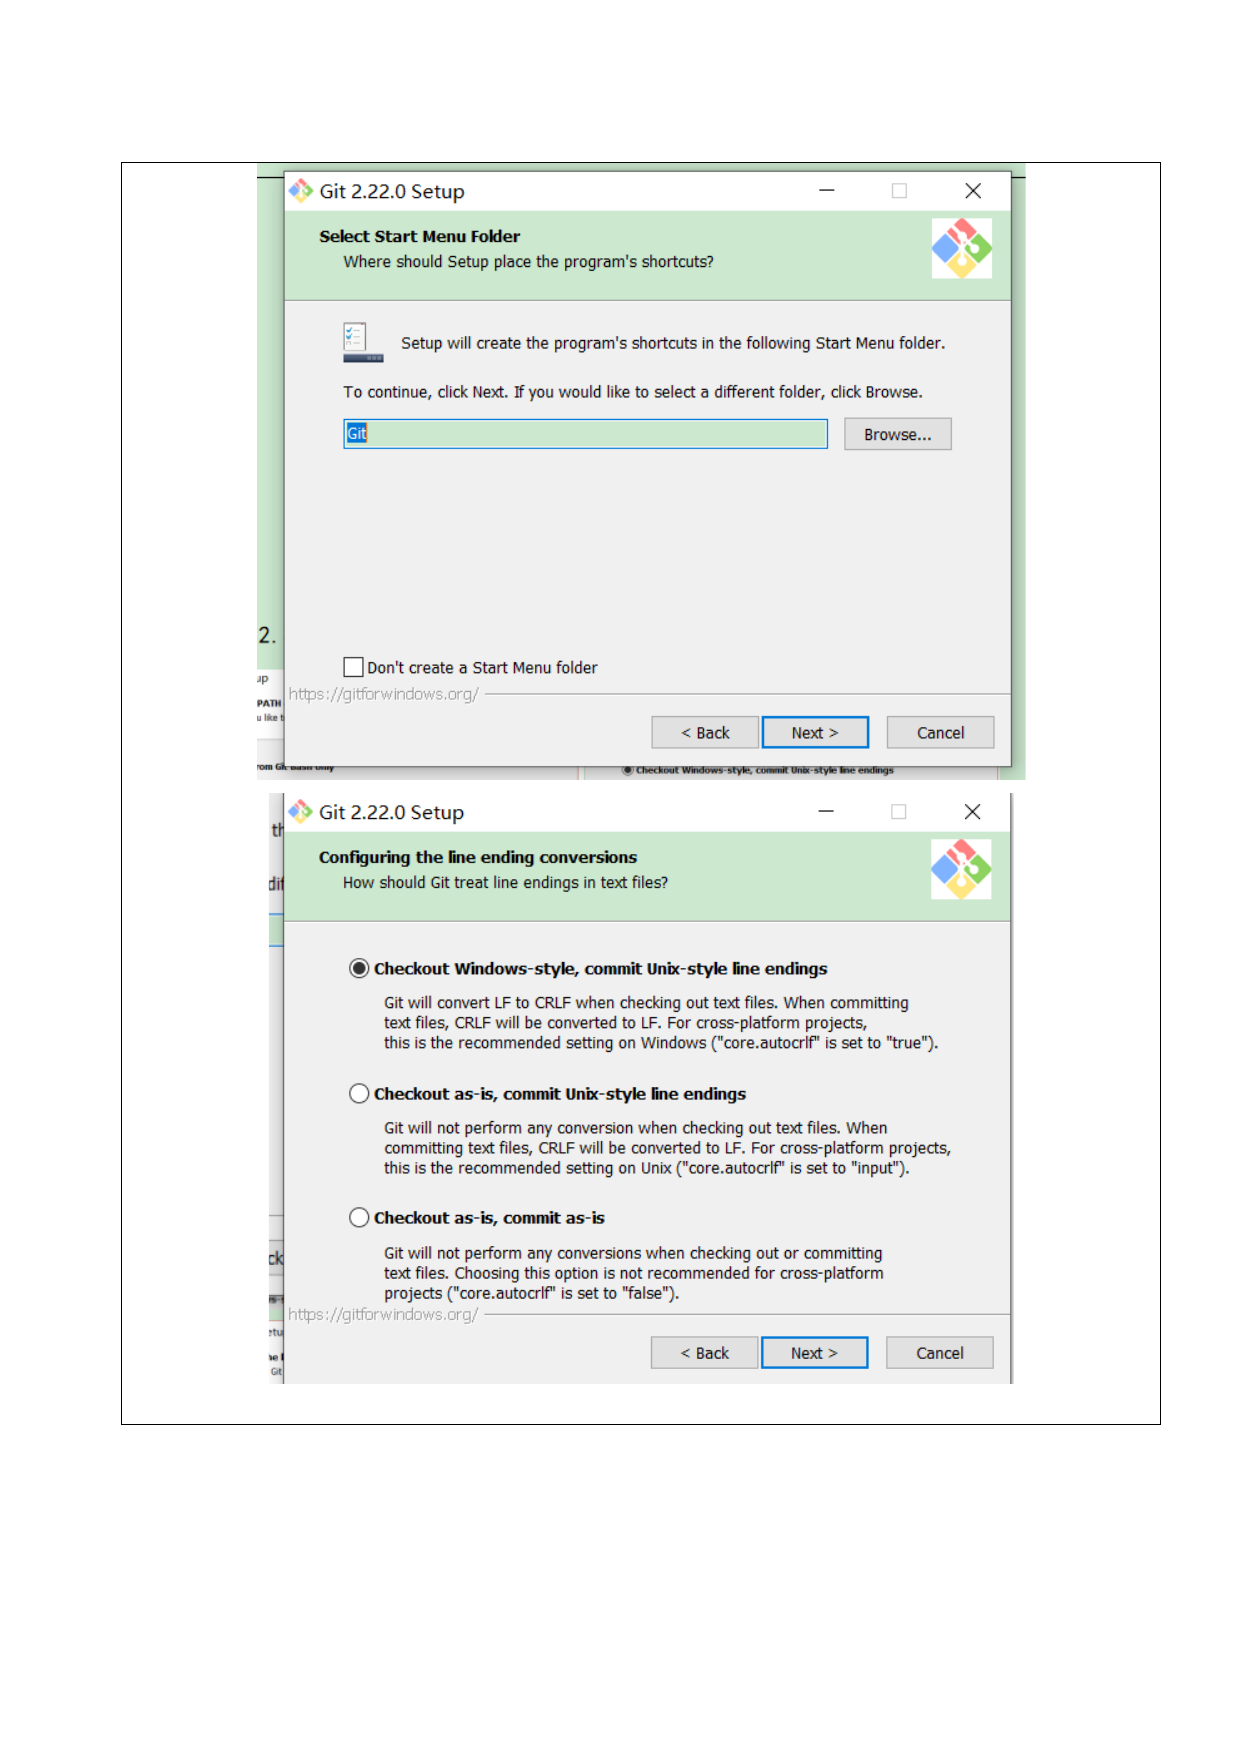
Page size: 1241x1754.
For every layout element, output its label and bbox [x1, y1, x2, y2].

picture [268, 793, 1014, 1384]
table_cell [122, 163, 1160, 1424]
picture [257, 163, 1026, 780]
